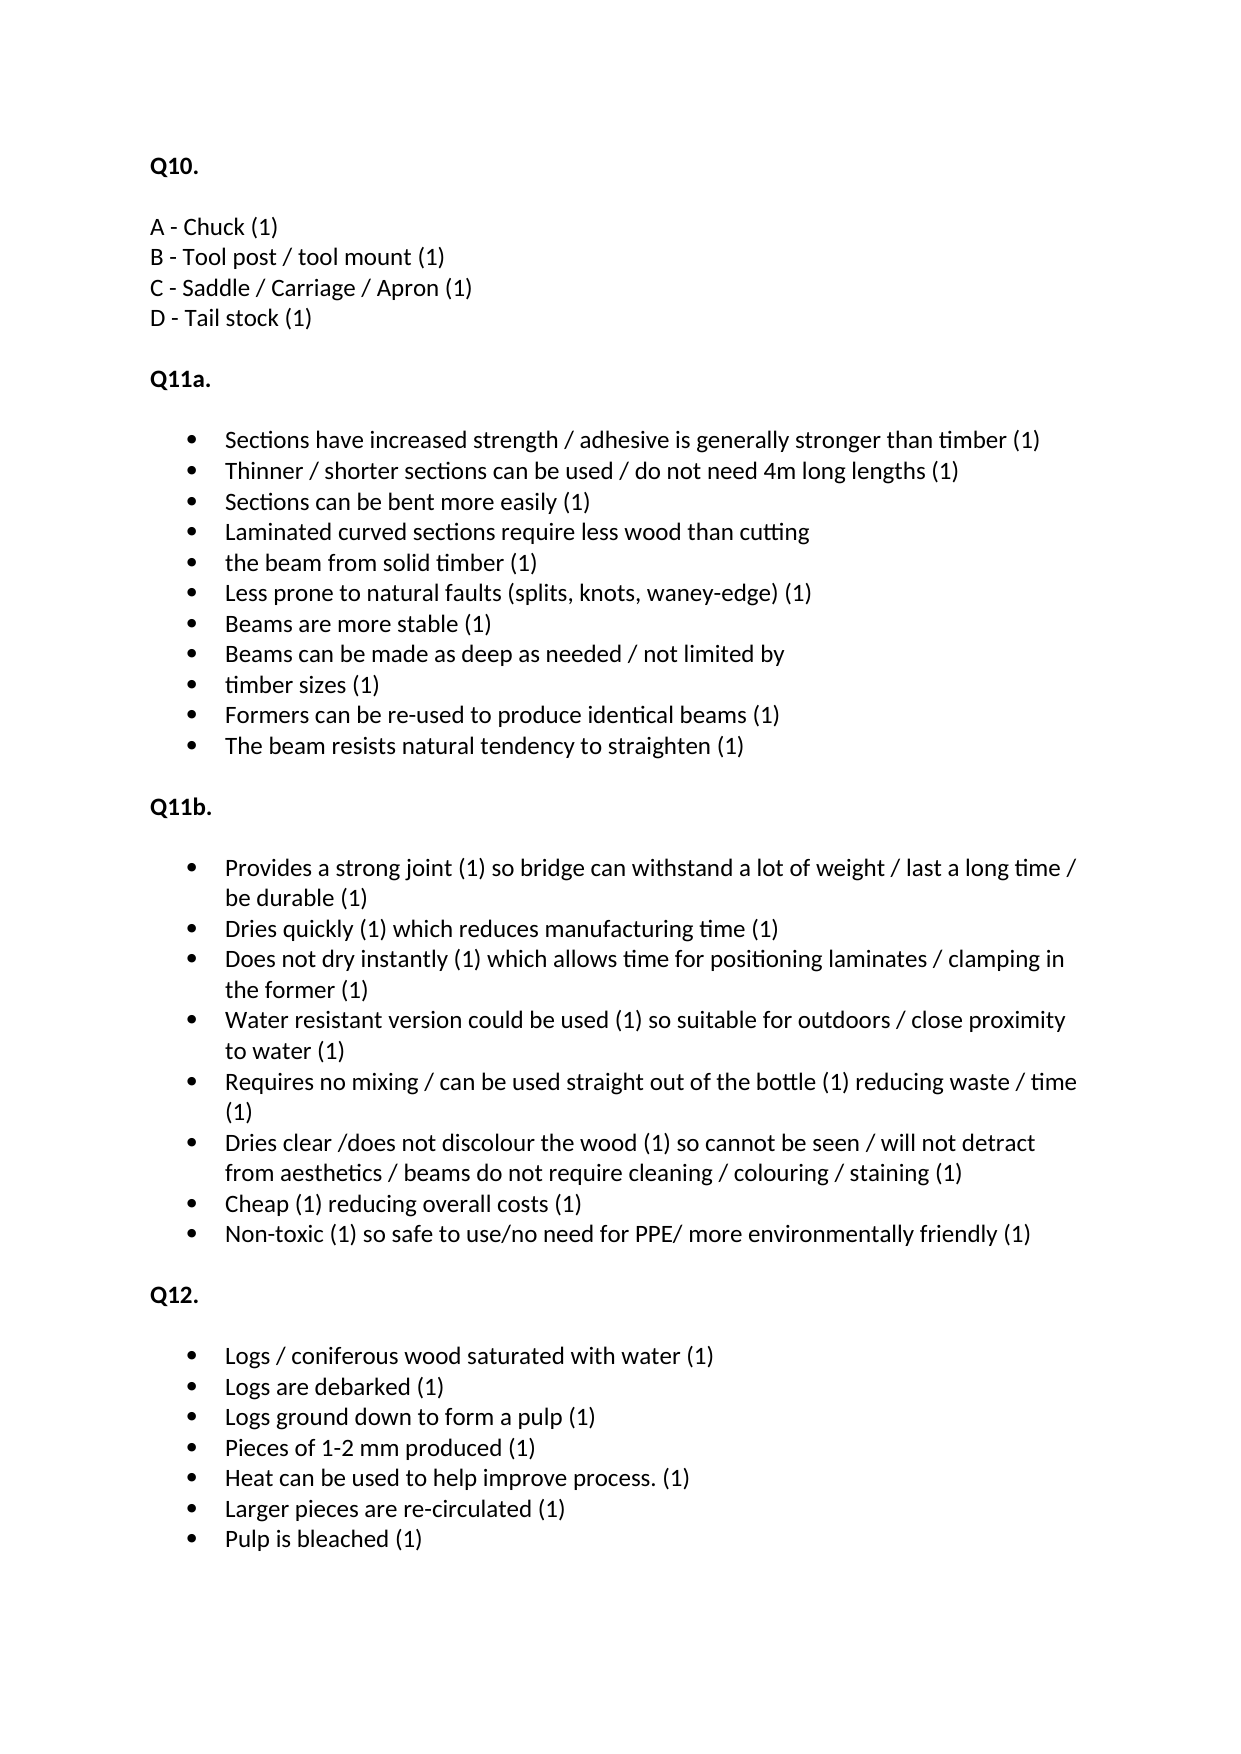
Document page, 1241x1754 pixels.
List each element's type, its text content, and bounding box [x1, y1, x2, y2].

list Logs / coniferous wood saturated with water (1) [187, 1340, 1090, 1371]
list Dries quickly (1) which reduces manufacturing time (1) [187, 913, 1090, 943]
list Pulp is bleached (1) [187, 1523, 1090, 1554]
text Q11b. [150, 791, 1090, 821]
list Thinner / shorter sections can be used / do not need 4m long lengths (1) [187, 455, 1090, 486]
list Sections can be bent more easily (1) [187, 486, 1090, 516]
list Heat can be used to help improve process. (1) [187, 1462, 1090, 1493]
list Sections have increased strength / adhesive is generally stronger than timber (1) [187, 425, 1090, 455]
list Less prone to natural faults (splits, knots, waney-edge) (1) [187, 577, 1090, 608]
text Q10. [150, 150, 1090, 181]
list Larger pieces are re-circulated (1) [187, 1493, 1090, 1523]
text Q12. [150, 1279, 1090, 1310]
list Formers can be re-used to produce identical beams (1) [187, 699, 1090, 730]
list Provides a strong joint (1) so bridge can withstand a lot of weight / last a long time / be durable (1) [187, 852, 1090, 913]
list Beams are more stable (1) [187, 608, 1090, 638]
list timber sizes (1) [187, 669, 1090, 699]
list Cheap (1) reducing overall costs (1) [187, 1188, 1090, 1218]
text A - Chuck (1) B - Tool post / tool mount (1) C - Saddle / Carriage / Apron (1) [150, 211, 1090, 303]
list Dries clear /does not discolour the wood (1) so cannot be seen / will not detract from aesthetics / beams do not require cleaning / colouring / staining (1) [187, 1127, 1090, 1188]
text D - Tail stock (1) [150, 303, 1090, 333]
list Logs ground down to form a pulp (1) [187, 1401, 1090, 1432]
list Beams can be made as deep as needed / not limited by [187, 638, 1090, 669]
list Pieces of 1-2 mm produced (1) [187, 1432, 1090, 1462]
list Non-toxic (1) so safe to use/no need for PPE/ more environmentally friendly (1) [187, 1218, 1090, 1249]
list Requires no mixing / can be used straight out of the bottle (1) reducing waste / time (1) [187, 1066, 1090, 1127]
text Q11a. [150, 364, 1090, 394]
list Logs are debarked (1) [187, 1371, 1090, 1401]
list The beam resists natural tendency to straighten (1) [187, 730, 1090, 760]
list Water resistant version could be used (1) so suitable for outdoors / close proximity to water (1) [187, 1004, 1090, 1066]
list the beam from solid timber (1) [187, 547, 1090, 577]
list Does not dry instantly (1) which allows time for positioning laminates / clamping in the former (1) [187, 943, 1090, 1004]
list Laminated curved sections require less wood than cutting [187, 516, 1090, 547]
